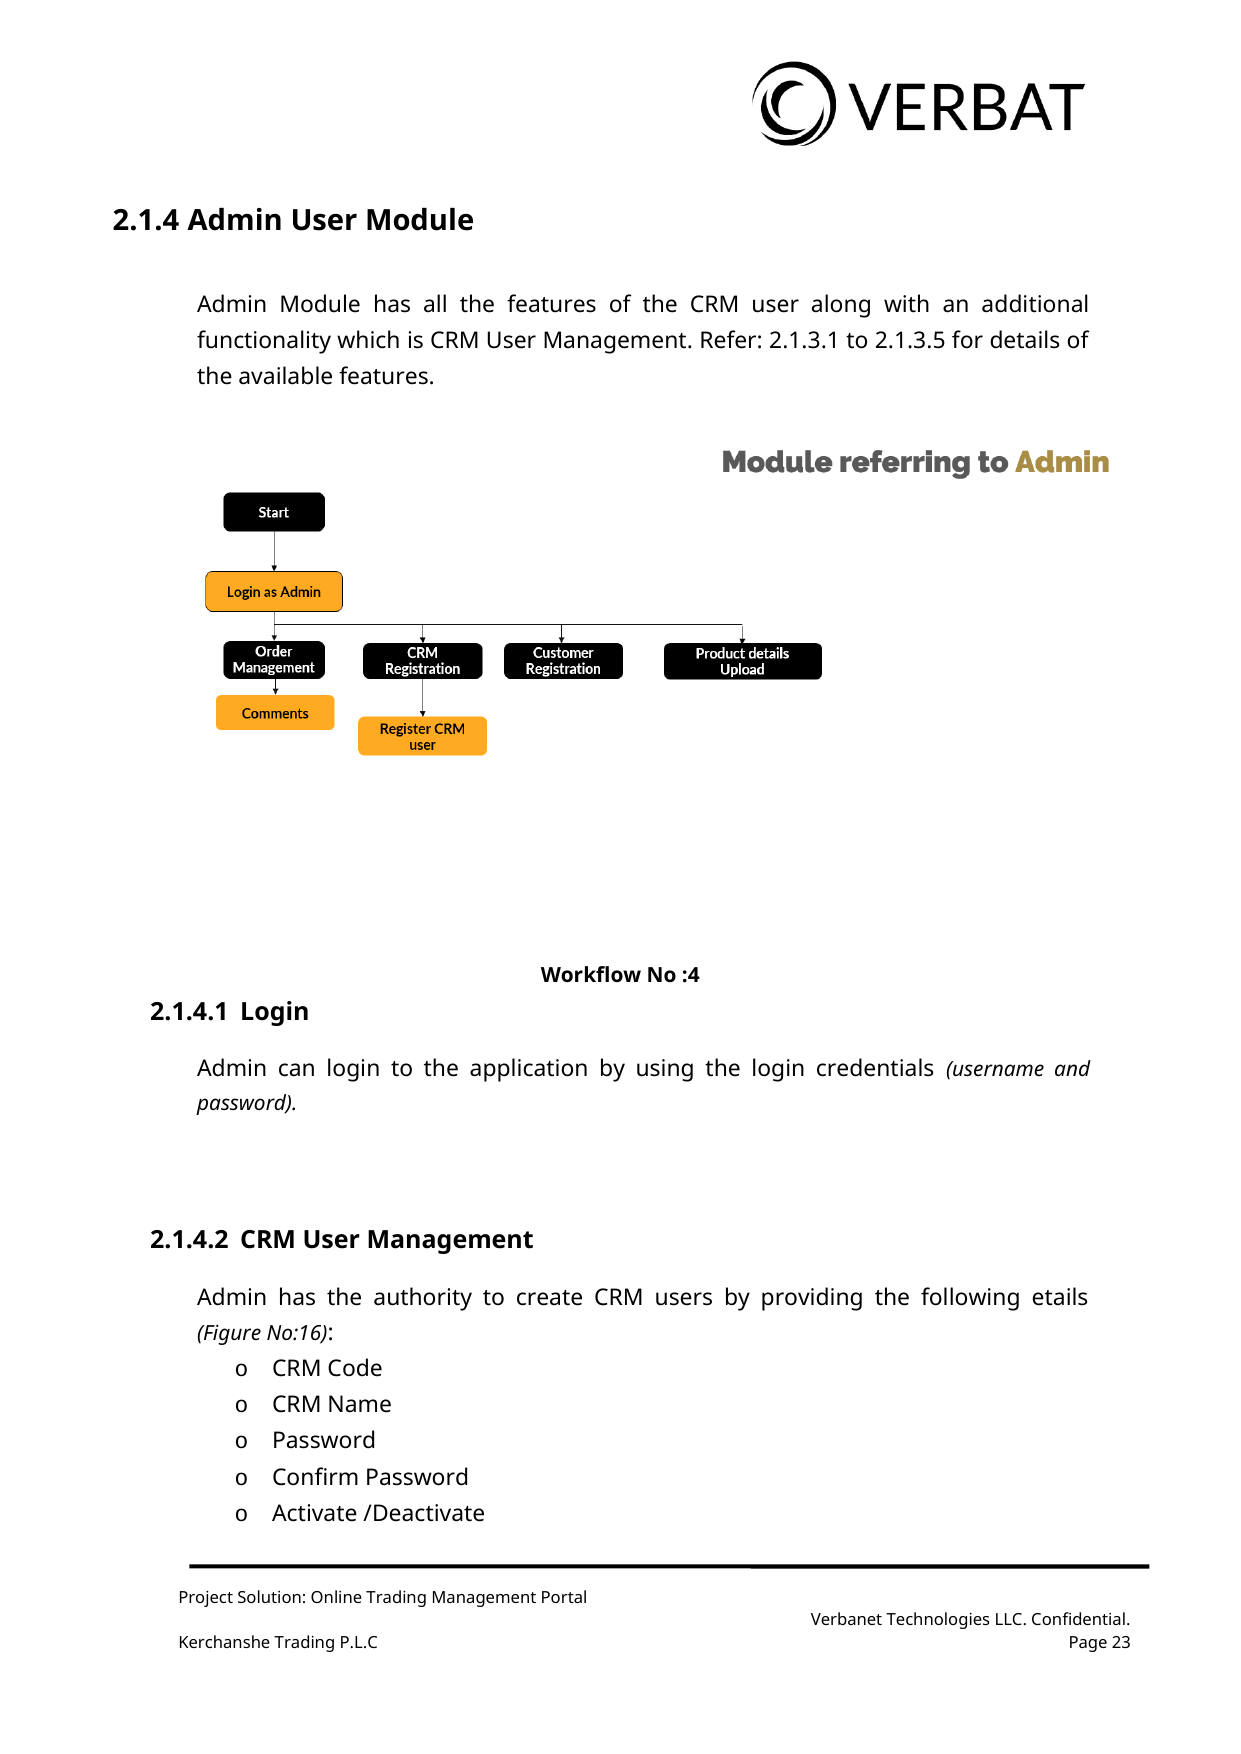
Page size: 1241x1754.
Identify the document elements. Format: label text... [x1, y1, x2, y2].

subtitle CRM User Management [150, 1221, 1090, 1255]
list Admin Module has all the features of the CRM user along with an additional functionality which is CRM User Management. Refer: 2.1.3.1 to 2.1.3.5 for details of the available features. [197, 288, 1090, 391]
picture [748, 57, 1086, 146]
text Workflow No :4 [150, 961, 1090, 989]
subtitle Login [150, 993, 1090, 1027]
list Admin has the authority to create CRM users by providing the following etails (Figure No:16): [197, 1280, 1090, 1348]
list CRM Code [234, 1352, 1090, 1384]
list Admin can login to the application by using the login credentials (username and password). [197, 1052, 1090, 1116]
list Password [234, 1424, 1090, 1456]
picture [196, 396, 1126, 931]
list Confirm Password [234, 1460, 1090, 1492]
list Activate /Deactivate [234, 1496, 1090, 1528]
subtitle Admin User Module [112, 199, 1090, 239]
list CRM Name [234, 1388, 1090, 1420]
